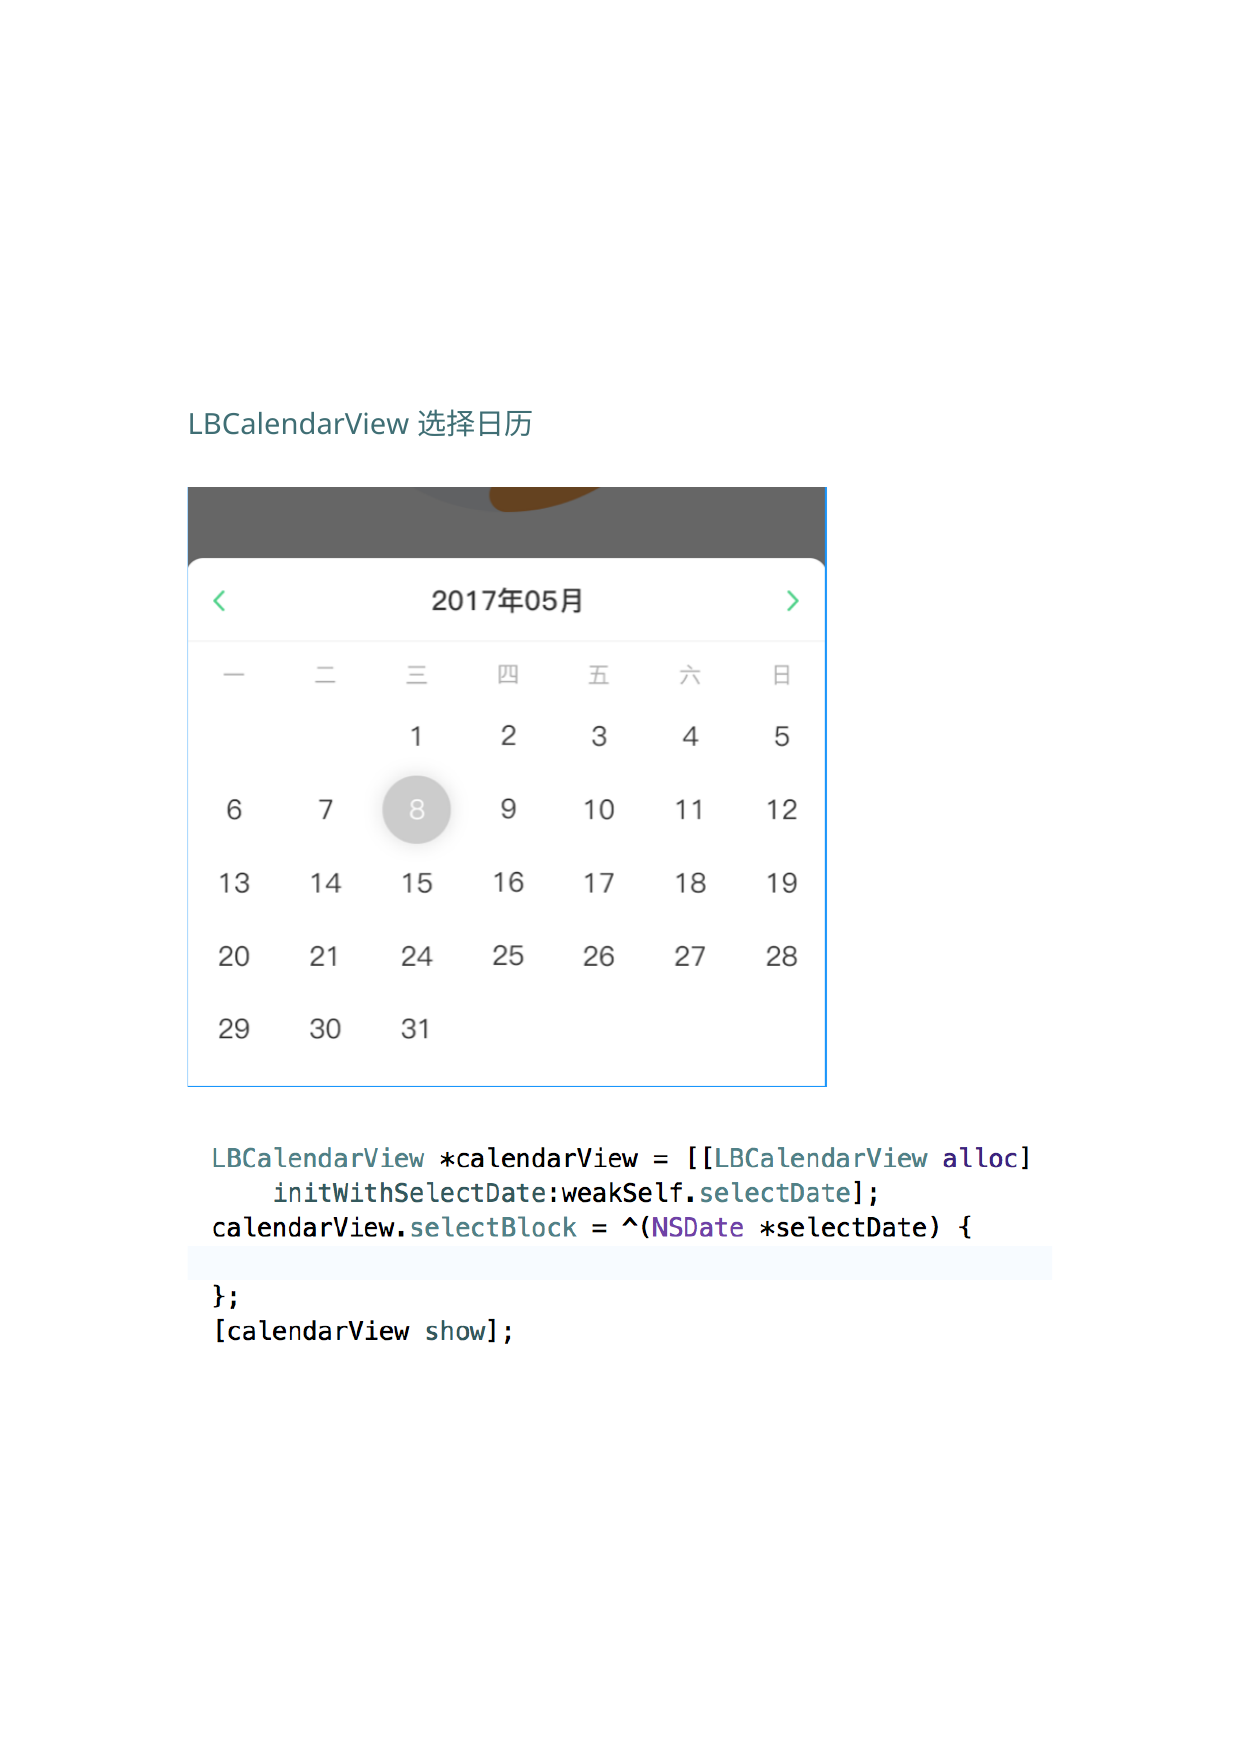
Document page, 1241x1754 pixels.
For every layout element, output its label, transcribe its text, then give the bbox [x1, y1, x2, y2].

picture [187, 1137, 1053, 1347]
text LBCalendarView 选择日历 [187, 389, 1053, 454]
picture [187, 487, 828, 1087]
